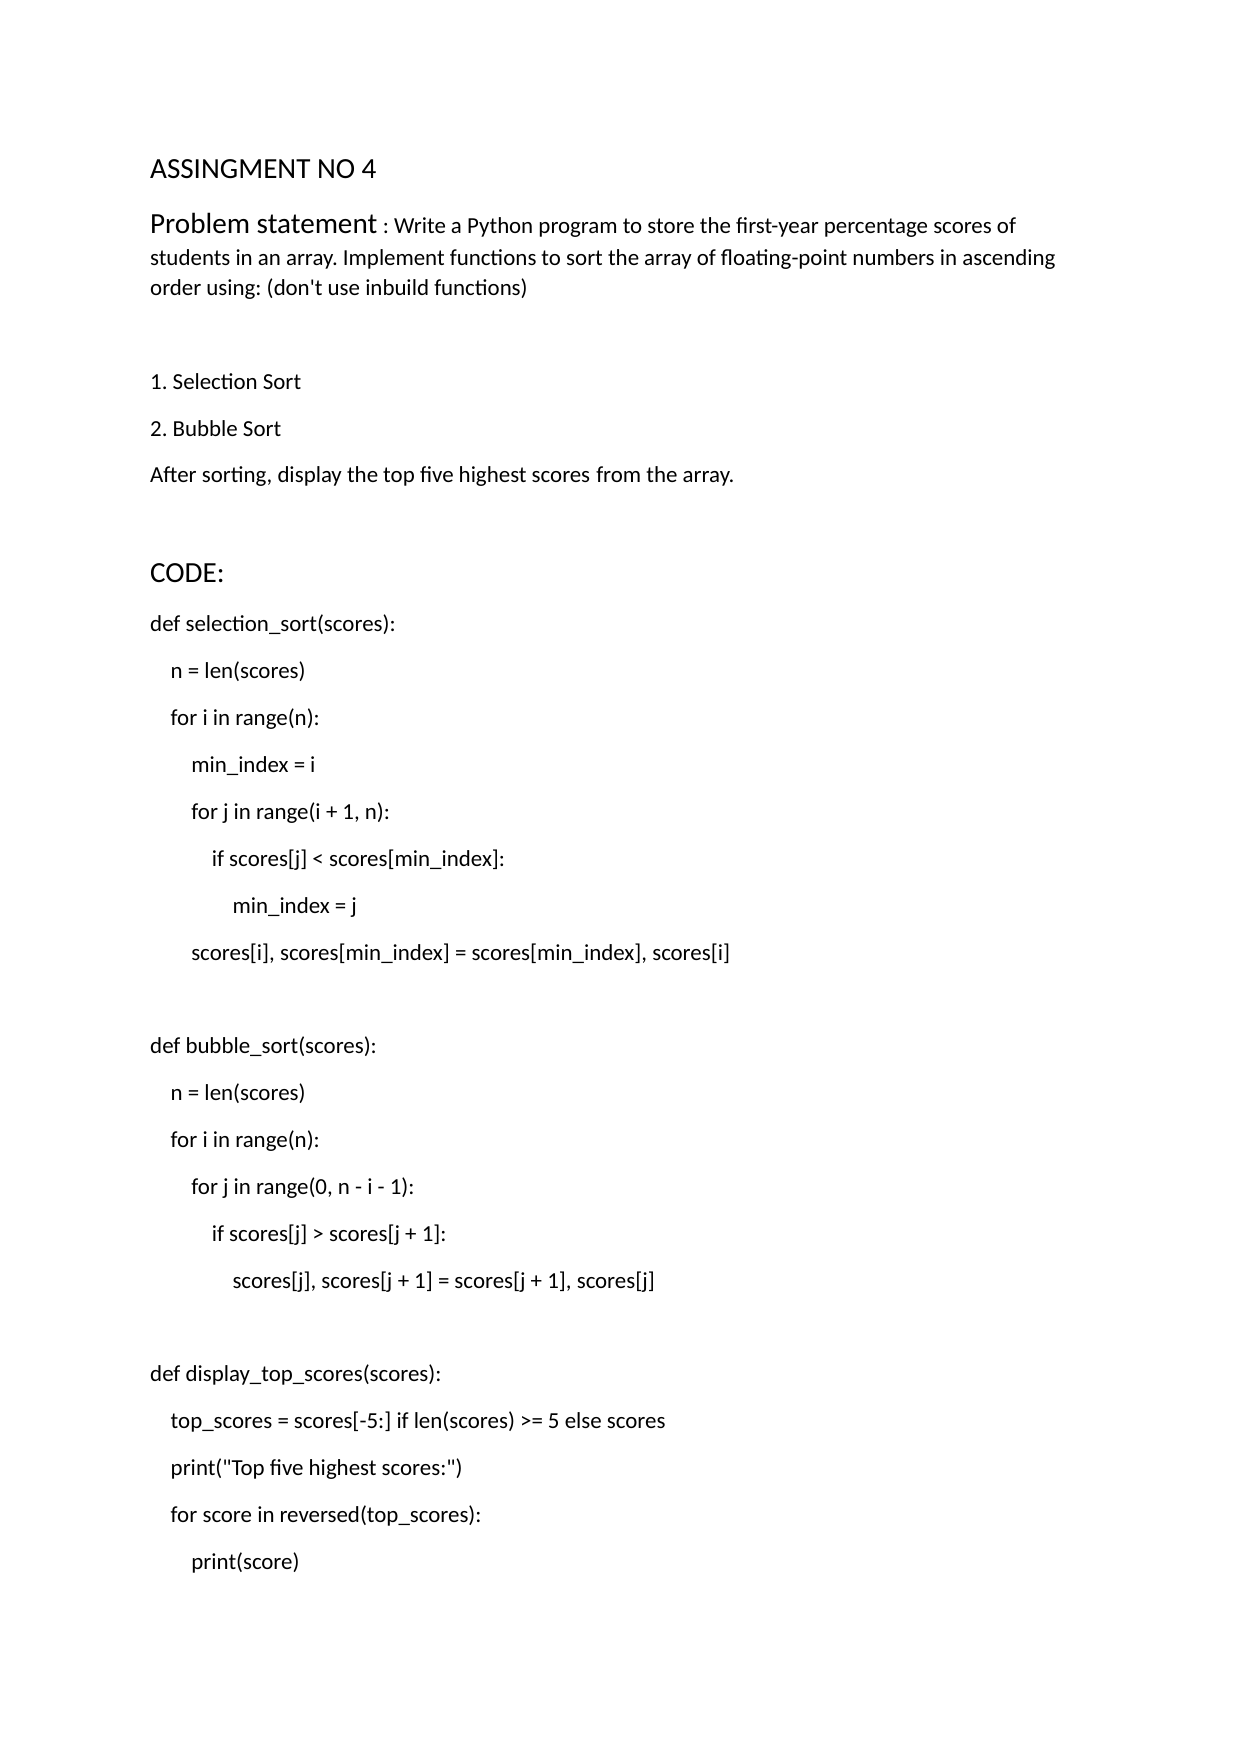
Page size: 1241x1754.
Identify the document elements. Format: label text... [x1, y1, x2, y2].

text for i in range(n): [150, 1125, 1090, 1153]
text if scores[j] > scores[j + 1]: [150, 1219, 1090, 1247]
text def display_top_scores(scores): [150, 1359, 1090, 1387]
text def selection_sort(scores): [150, 609, 1090, 637]
text ASSINGMENT NO 4 [150, 150, 1090, 186]
text scores[i], scores[min_index] = scores[min_index], scores[i] [150, 938, 1090, 966]
text if scores[j] < scores[min_index]: [150, 844, 1090, 872]
text for j in range(i + 1, n): [150, 797, 1090, 825]
text scores[j], scores[j + 1] = scores[j + 1], scores[j] [150, 1266, 1090, 1294]
text print(score) [150, 1547, 1090, 1575]
text print("Top five highest scores:") [150, 1453, 1090, 1481]
text for i in range(n): [150, 703, 1090, 731]
text n = len(scores) [150, 656, 1090, 684]
text min_index = i [150, 750, 1090, 778]
text for score in reversed(top_scores): [150, 1500, 1090, 1528]
text Problem statement : Write a Python program to store the first-year percentage scores of students in an array. Implement functions to sort the array of floating-point numbers in ascending order using: (don't use inbuild functions) [150, 205, 1090, 301]
text 2. Bubble Sort [150, 414, 1090, 442]
text top_scores = scores[-5:] if len(scores) >= 5 else scores [150, 1406, 1090, 1434]
text CODE: [150, 554, 1090, 590]
text After sorting, display the top five highest scores from the array. [150, 461, 1090, 489]
text for j in range(0, n - i - 1): [150, 1172, 1090, 1200]
text min_index = j [150, 891, 1090, 919]
text n = len(scores) [150, 1078, 1090, 1106]
text def bubble_sort(scores): [150, 1031, 1090, 1059]
text 1. Selection Sort [150, 367, 1090, 395]
